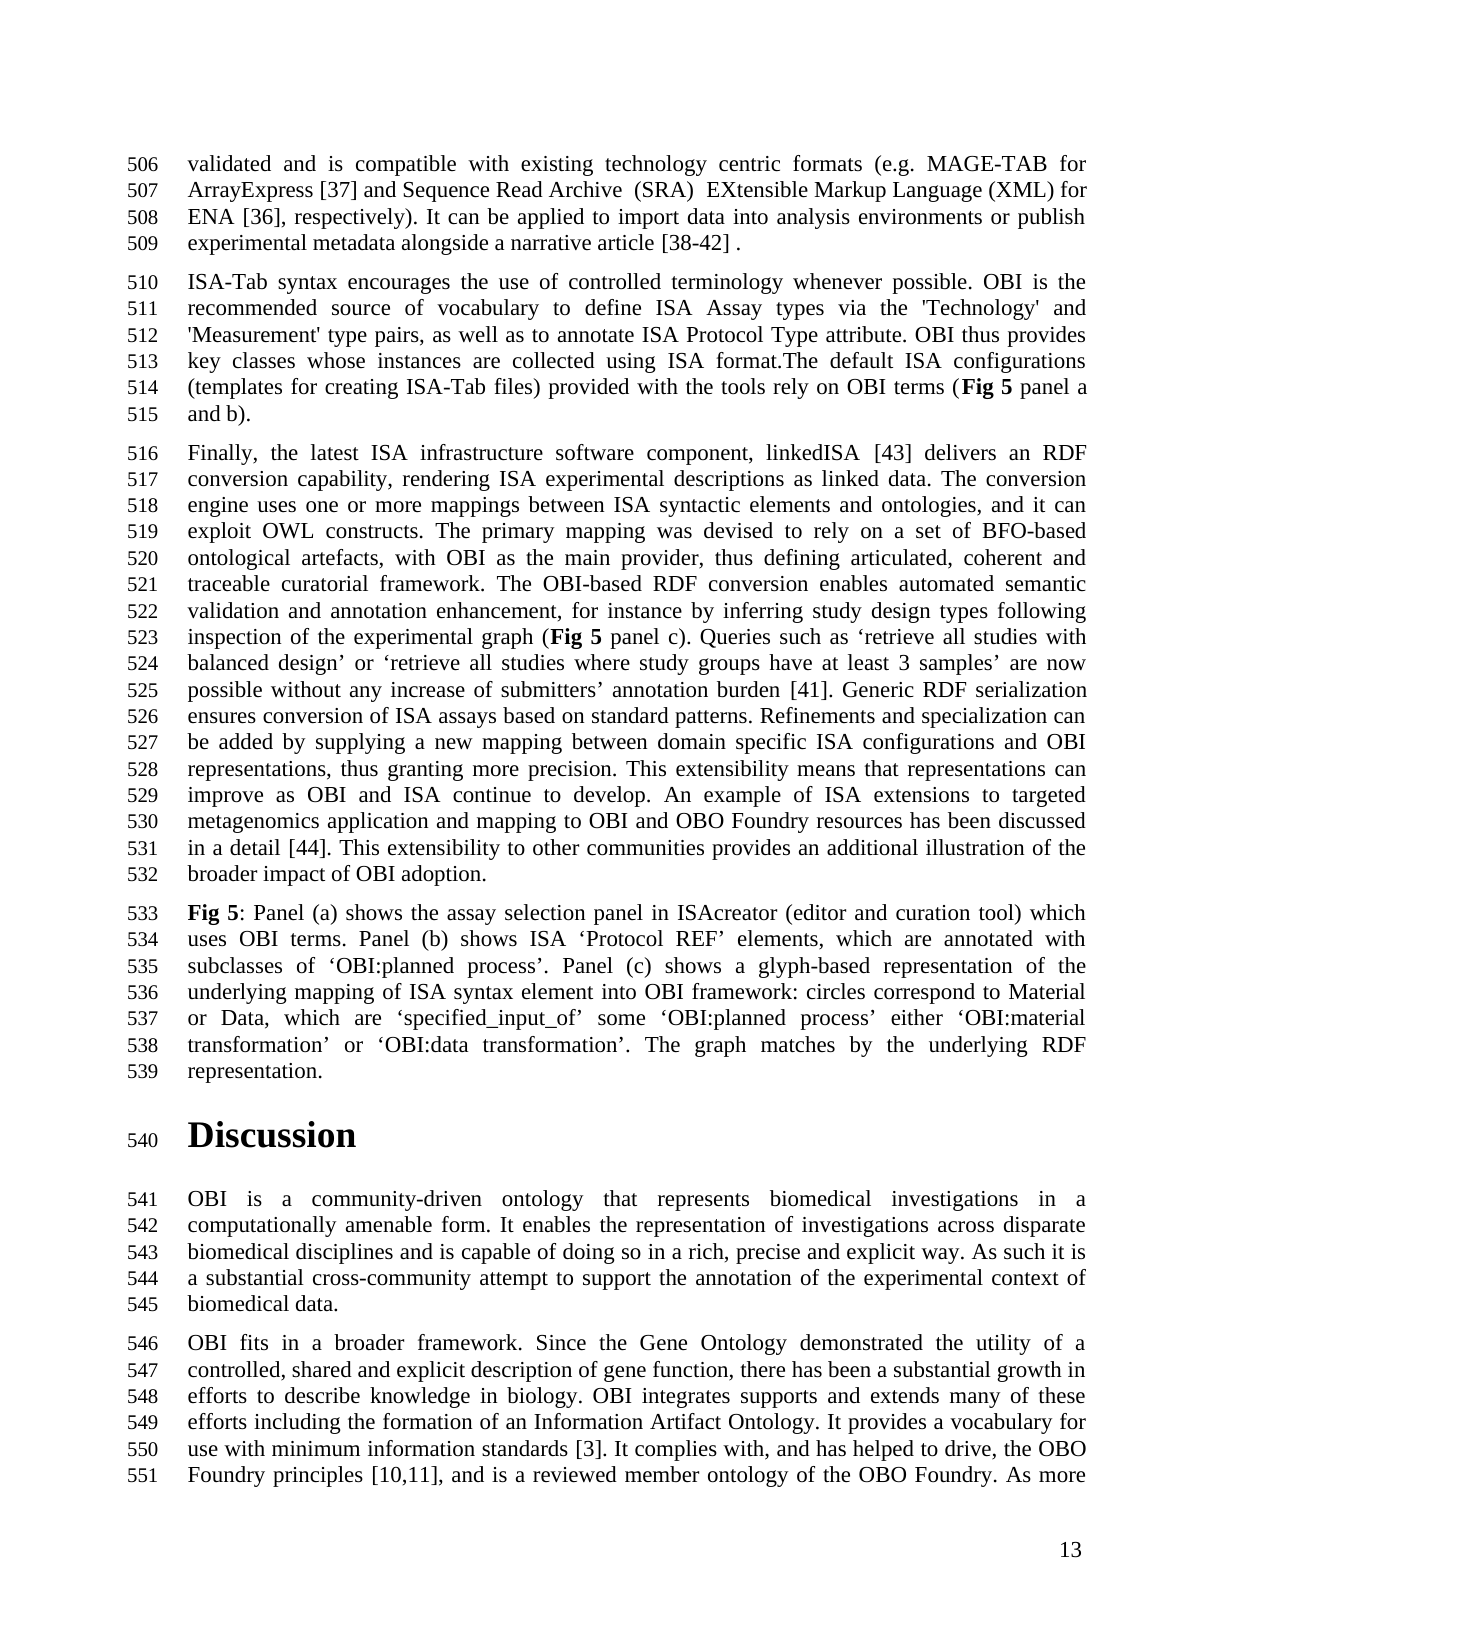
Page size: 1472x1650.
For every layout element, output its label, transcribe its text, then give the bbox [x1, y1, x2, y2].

text ISA-Tab syntax encourages the use of controlled terminology whenever possible. OBI is the recommended source of vocabulary to define ISA Assay types via the 'Technology' and 'Measurement' type pairs, as well as to annotate ISA Protocol Type attribute. OBI thus provides key classes whose instances are collected using ISA format.The default ISA configurations (templates for creating ISA-Tab files) provided with the tools rely on OBI terms (Fig 5 panel a and b). [187, 268, 1087, 426]
text Finally, the latest ISA infrastructure software component, linkedISA [43] delivers an RDF conversion capability, rendering ISA experimental descriptions as linked data. The conversion engine uses one or more mappings between ISA syntactic elements and ontologies, and it can exploit OWL constructs. The primary mapping was devised to rely on a set of BFO-based ontological artefacts, with OBI as the main provider, thus defining articulated, coherent and traceable curatorial framework. The OBI-based RDF conversion enables automated semantic validation and annotation enhancement, for instance by inferring study design types following inspection of the experimental graph (Fig 5 panel c). Queries such as ‘retrieve all studies with balanced design’ or ‘retrieve all studies where study groups have at least 3 samples’ are now possible without any increase of submitters’ annotation burden [41]. Generic RDF serialization ensures conversion of ISA assays based on standard patterns. Refinements and specialization can be added by supplying a new mapping between domain specific ISA configurations and OBI representations, thus granting more precision. This extensibility means that representations can improve as OBI and ISA continue to develop. An example of ISA extensions to targeted metagenomics application and mapping to OBI and OBO Foundry resources has been discussed in a detail [44]. This extensibility to other communities provides an additional illustration of the broader impact of OBI adoption. [187, 438, 1087, 887]
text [187, 150, 1087, 255]
text OBI is a community-driven ontology that represents biomedical investigations in a computationally amenable form. It enables the representation of investigations across disparate biomedical disciplines and is capable of doing so in a rich, precise and explicit way. As such it is a substantial cross-community attempt to support the annotation of the experimental context of biomedical data. [187, 1185, 1087, 1317]
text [187, 1329, 1087, 1487]
subtitle Discussion [187, 1113, 1087, 1156]
text Fig 5: Panel (a) shows the assay selection panel in ISAcreator (editor and curation tool) which uses OBI terms. Panel (b) shows ISA ‘Protocol REF’ elements, which are annotated with subclasses of ‘OBI:planned process’. Panel (c) shows a glyph-based representation of the underlying mapping of ISA syntax element into OBI framework: circles correspond to Material or Data, which are ‘specified_input_of’ some ‘OBI:planned process’ either ‘OBI:material transformation’ or ‘OBI:data transformation’. The graph matches by the underlying RDF representation. [187, 899, 1087, 1083]
